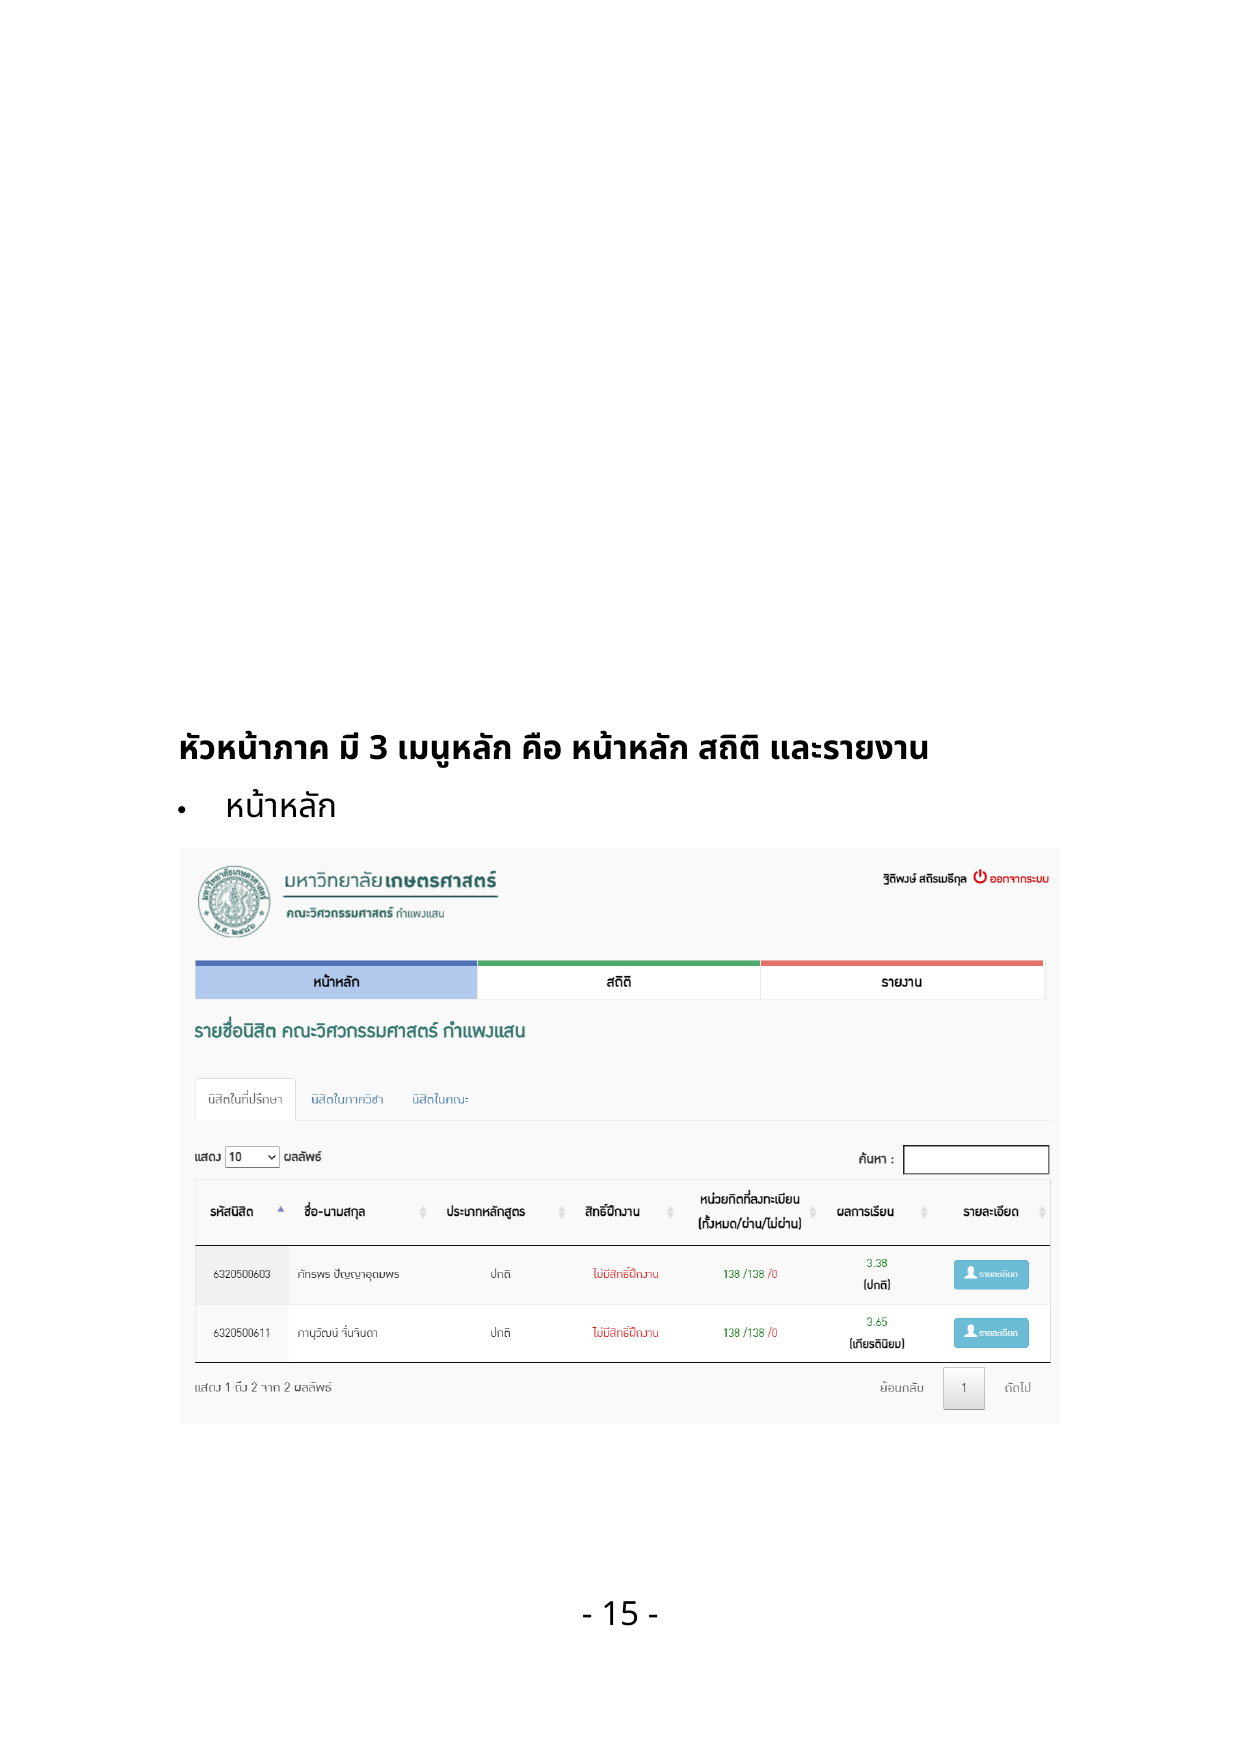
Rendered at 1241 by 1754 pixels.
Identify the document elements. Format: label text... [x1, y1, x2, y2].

picture [180, 848, 1060, 1424]
list หัวหน้าภาค มี 3 เมนูหลัก คือ หน้าหลัก สถิติ และรายงาน [178, 724, 1090, 775]
list หน้าหลัก [150, 782, 1090, 833]
